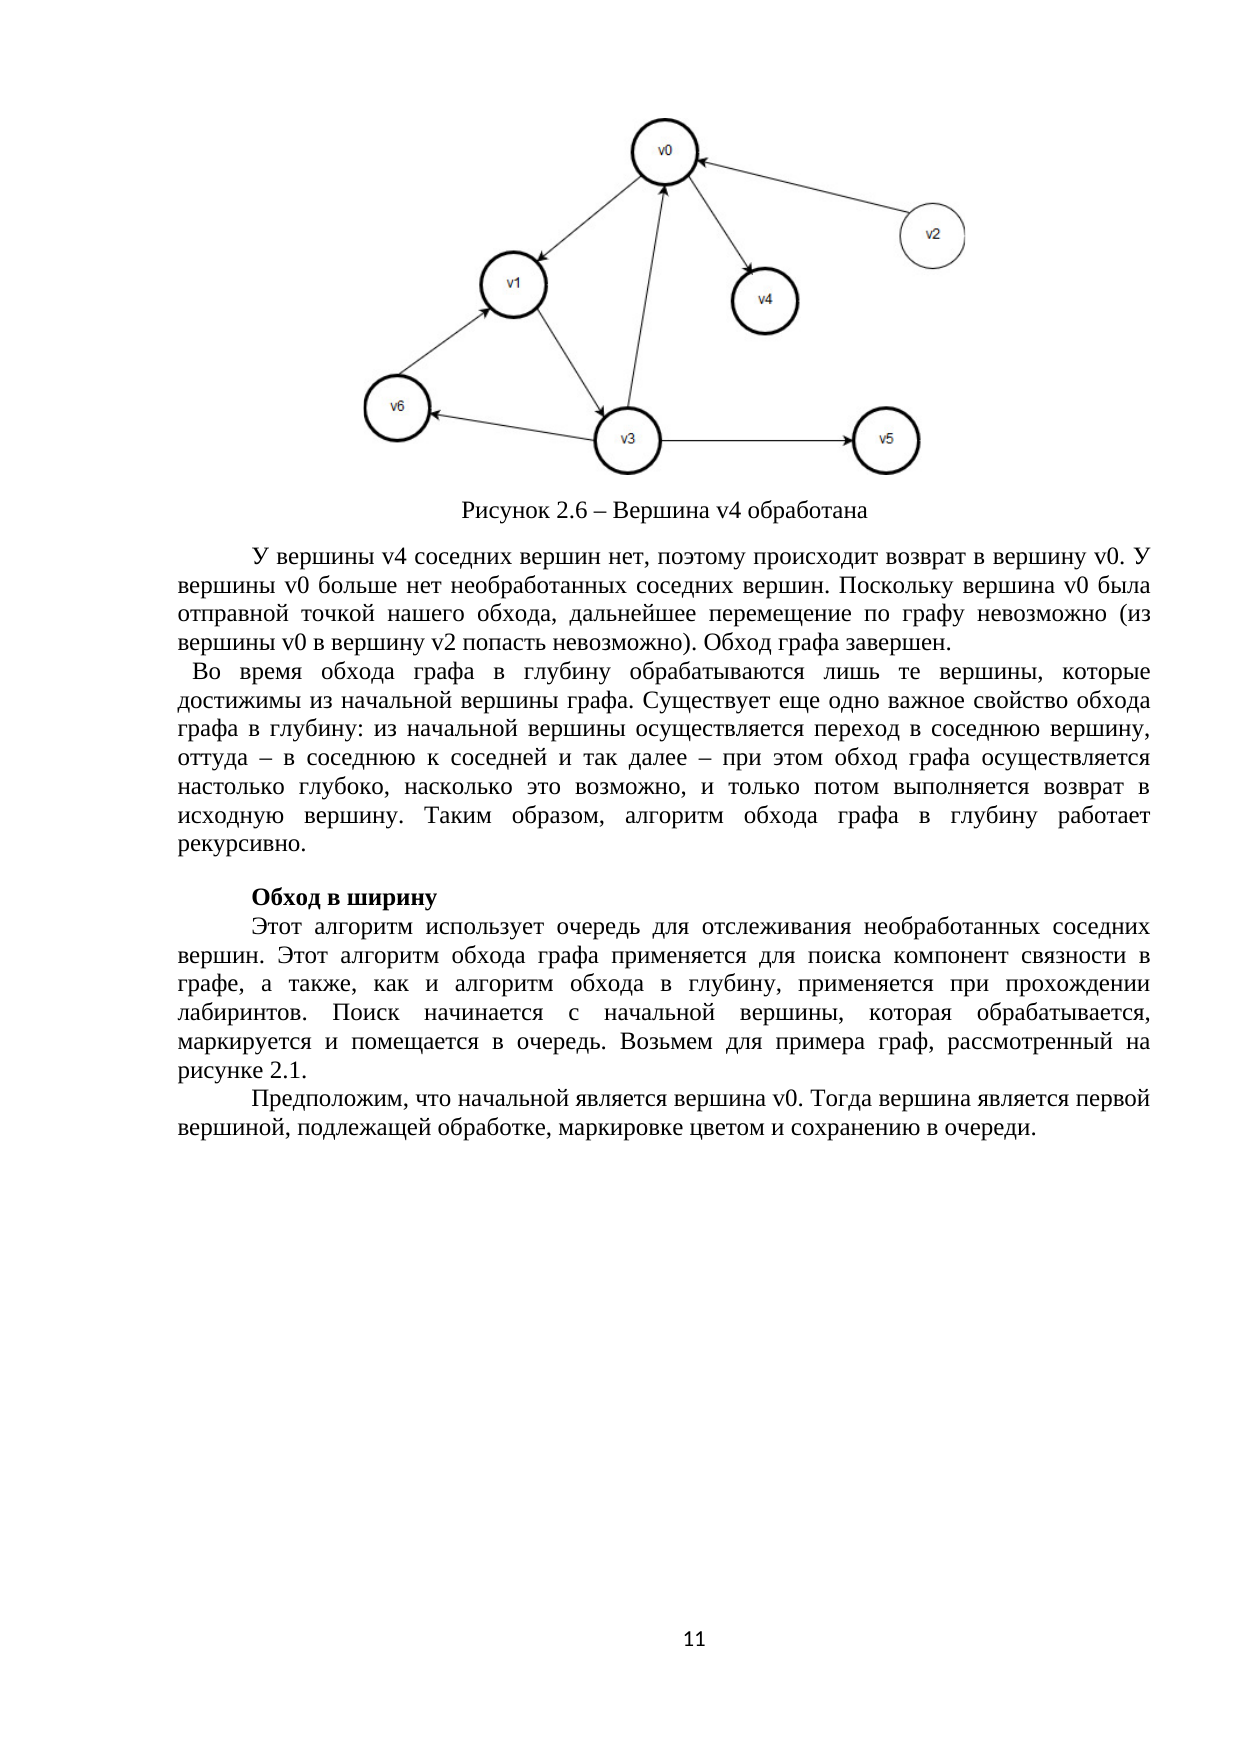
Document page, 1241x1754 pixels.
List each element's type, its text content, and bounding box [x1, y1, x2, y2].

text Во время обхода графа в глубину обрабатываются лишь те вершины, которые достижимы из начальной вершины графа. Существует еще одно важное свойство обхода графа в глубину: из начальной вершины осуществляется переход в соседнюю вершину, оттуда – в соседнюю к соседней и так далее – при этом обход графа осуществляется настолько глубоко, насколько это возможно, и только потом выполняется возврат в исходную вершину. Таким образом, алгоритм обхода графа в глубину работает рекурсивно. [177, 656, 1152, 857]
text Предположим, что начальной является вершина v0. Тогда вершина является первой вершиной, подлежащей обработке, маркировке цветом и сохранению в очереди. [177, 1083, 1152, 1141]
text Этот алгоритм использует очередь для отслеживания необработанных соседних вершин. Этот алгоритм обхода графа применяется для поиска компонент связности в графе, а также, как и алгоритм обхода в глубину, применяется при прохождении лабиринтов. Поиск начинается с начальной вершины, которая обрабатывается, маркируется и помещается в очередь. Возьмем для примера граф, рассмотренный на рисунке 2.1. [177, 911, 1152, 1083]
text Рисунок 2.6 – Вершина v4 обработана [177, 496, 1152, 524]
text Обход в ширину [177, 882, 1152, 911]
text У вершины v4 соседних вершин нет, поэтому происходит возврат в вершину v0. У вершины v0 больше нет необработанных соседних вершин. Поскольку вершина v0 была отправной точкой нашего обхода, дальнейшее перемещение по графу невозможно (из вершины v0 в вершину v2 попасть невозможно). Обход графа завершен. [177, 541, 1152, 656]
picture [363, 118, 966, 475]
